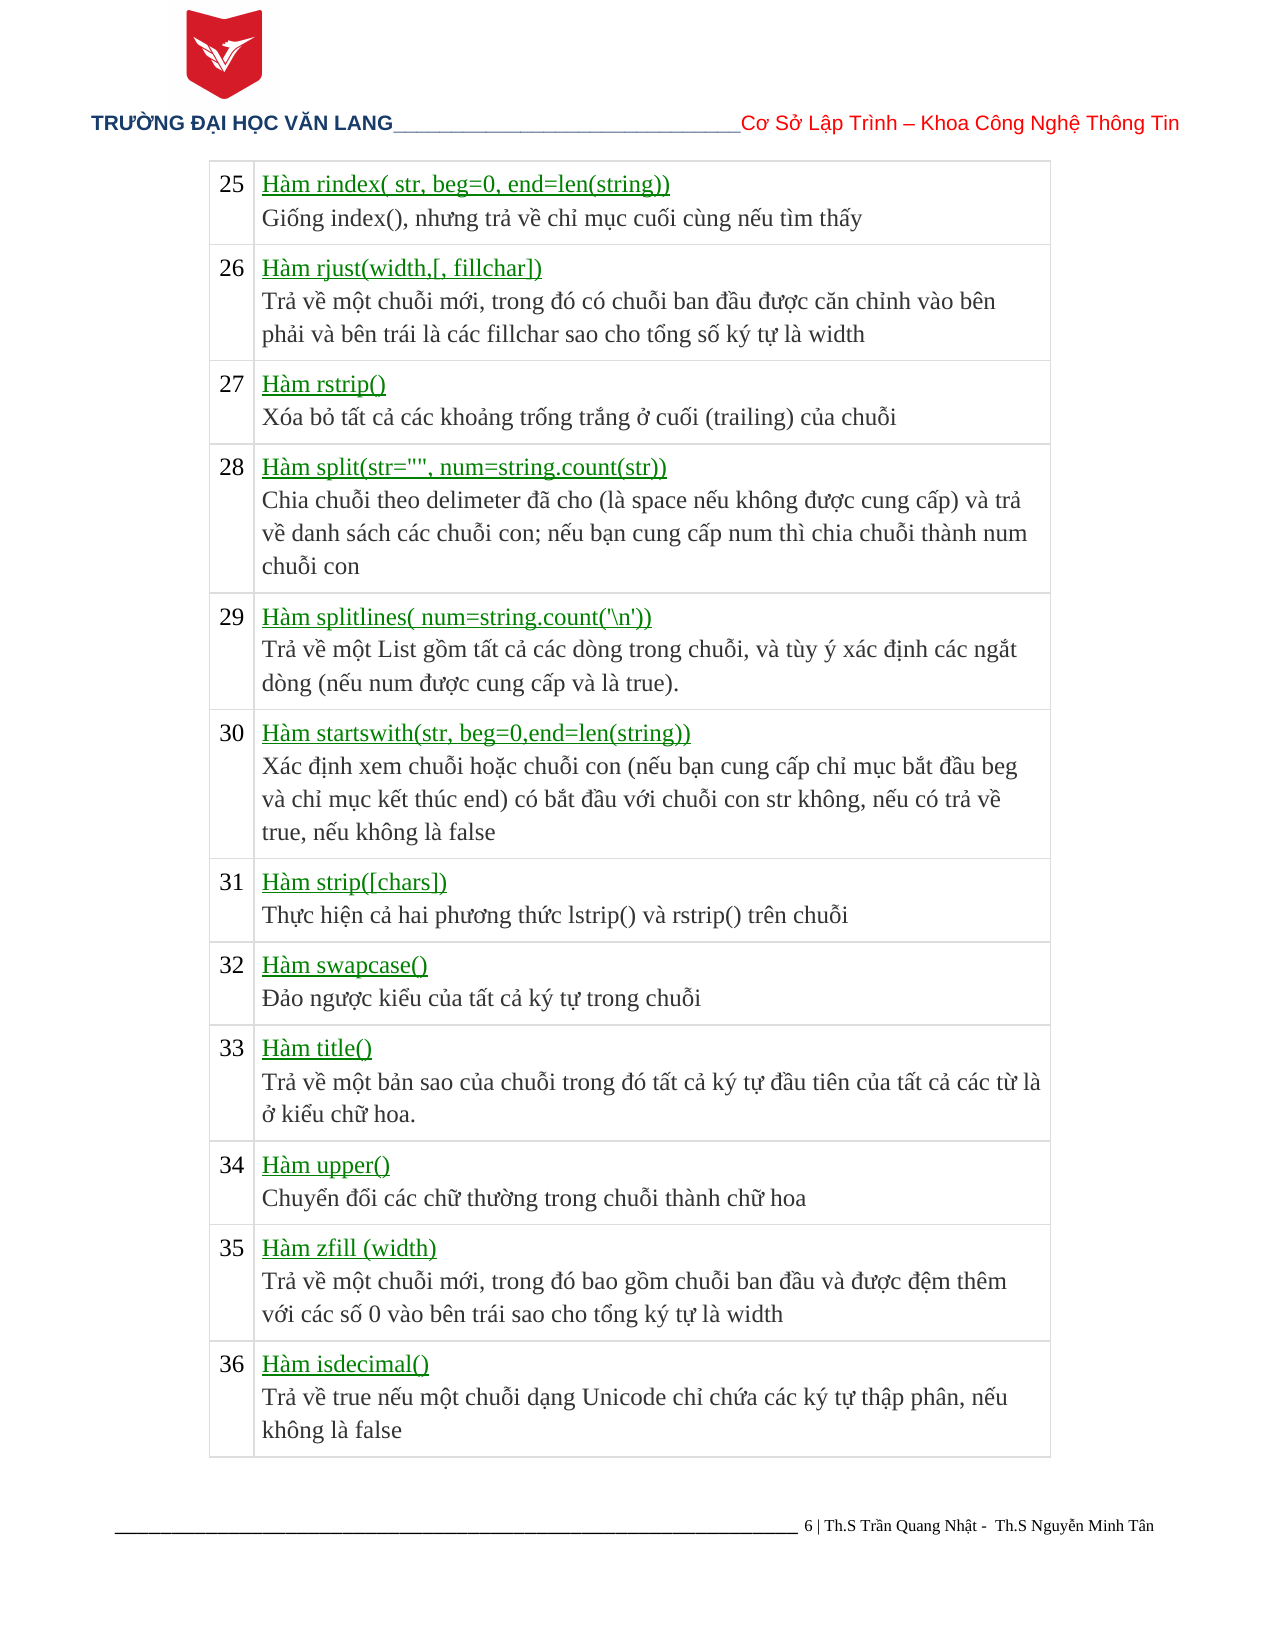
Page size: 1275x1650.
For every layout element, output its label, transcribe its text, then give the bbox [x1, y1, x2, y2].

table_cell Hàm isdecimal() Trả về true nếu một chuỗi dạng Unicode chỉ chứa các ký tự thập phân, nếu không là false [255, 1342, 1050, 1456]
table_cell Hàm rjust(width,[, fillchar]) Trả về một chuỗi mới, trong đó có chuỗi ban đầu được căn chỉnh vào bên phải và bên trái là các fillchar sao cho tổng số ký tự là width [255, 245, 1050, 360]
table_cell Hàm rindex( str, beg=0, end=len(string)) Giống index(), nhưng trả về chỉ mục cuối cùng nếu tìm thấy [255, 162, 1050, 243]
table_cell Hàm upper() Chuyển đổi các chữ thường trong chuỗi thành chữ hoa [255, 1142, 1050, 1224]
table_cell 29 [210, 594, 253, 708]
table_cell 33 [210, 1026, 253, 1140]
table_cell 25 [210, 162, 253, 243]
table_cell 28 [210, 445, 253, 592]
table_cell 26 [210, 245, 253, 360]
picture [168, 0, 280, 111]
table_cell Hàm strip([chars]) Thực hiện cả hai phương thức lstrip() và rstrip() trên chuỗi [255, 859, 1050, 941]
table_cell Hàm swapcase() Đảo ngược kiểu của tất cả ký tự trong chuỗi [255, 943, 1050, 1024]
table_cell 34 [210, 1142, 253, 1224]
table_cell 31 [210, 859, 253, 941]
table_cell 35 [210, 1225, 253, 1340]
table_cell 30 [210, 710, 253, 858]
table_cell 32 [210, 943, 253, 1024]
table_cell 27 [210, 361, 253, 443]
table_cell Hàm rstrip() Xóa bỏ tất cả các khoảng trống trắng ở cuối (trailing) của chuỗi [255, 361, 1050, 443]
table_cell Hàm splitlines( num=string.count('\n')) Trả về một List gồm tất cả các dòng trong chuỗi, và tùy ý xác định các ngắt dòng (nếu num được cung cấp và là true). [255, 594, 1050, 708]
table_cell Hàm startswith(str, beg=0,end=len(string)) Xác định xem chuỗi hoặc chuỗi con (nếu bạn cung cấp chỉ mục bắt đầu beg và chỉ mục kết thúc end) có bắt đầu với chuỗi con str không, nếu có trả về true, nếu không là false [255, 710, 1050, 858]
table_cell Hàm title() Trả về một bản sao của chuỗi trong đó tất cả ký tự đầu tiên của tất cả các từ là ở kiểu chữ hoa. [255, 1026, 1050, 1140]
table_cell Hàm split(str="", num=string.count(str)) Chia chuỗi theo delimeter đã cho (là space nếu không được cung cấp) và trả về danh sách các chuỗi con; nếu bạn cung cấp num thì chia chuỗi thành num chuỗi con [255, 445, 1050, 592]
table_cell Hàm zfill (width) Trả về một chuỗi mới, trong đó bao gồm chuỗi ban đầu và được đệm thêm với các số 0 vào bên trái sao cho tổng ký tự là width [255, 1225, 1050, 1340]
table_cell 36 [210, 1342, 253, 1456]
